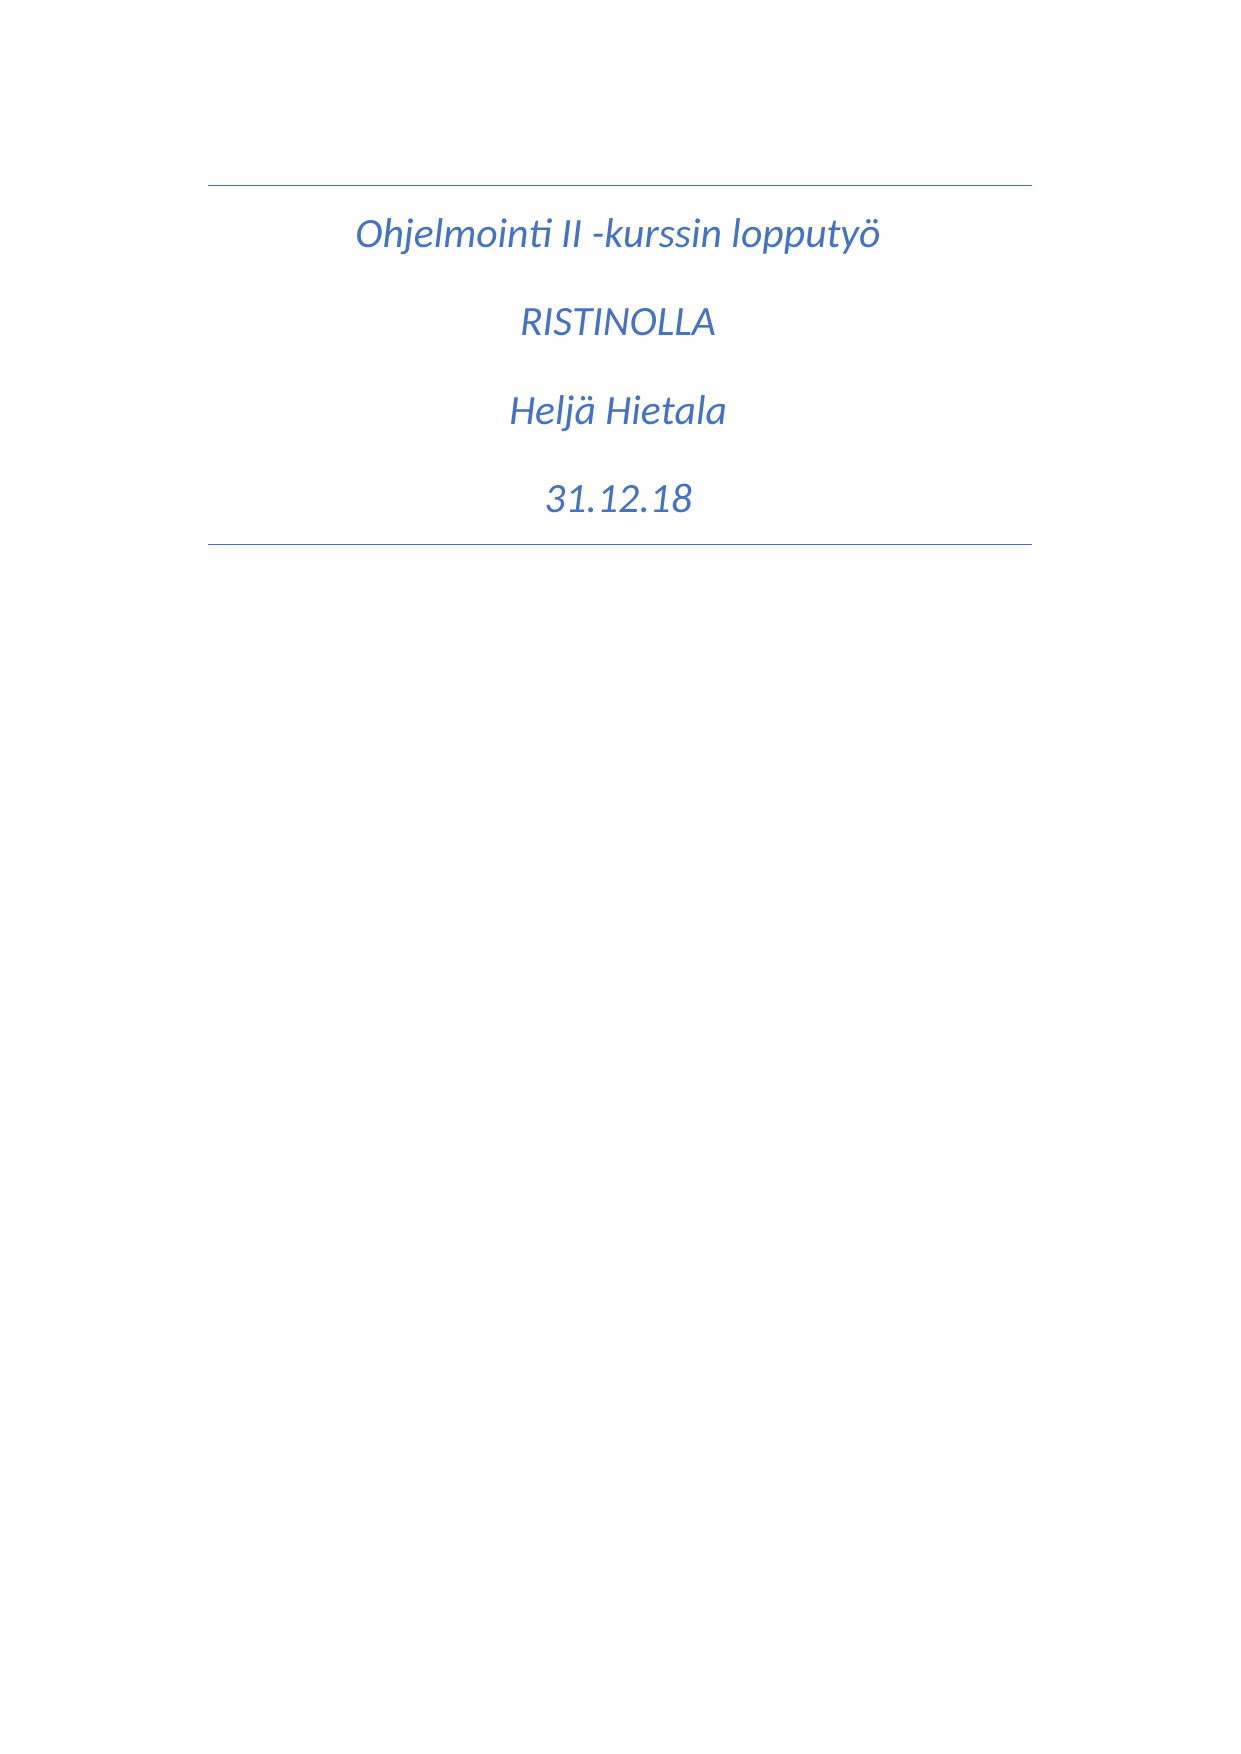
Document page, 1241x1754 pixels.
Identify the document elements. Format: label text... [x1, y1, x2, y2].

text Ohjelmointi II -kurssin lopputyö [208, 186, 1032, 258]
text Heljä Hietala [208, 362, 1032, 434]
text 31.12.18 [208, 450, 1032, 544]
text RISTINOLLA [208, 273, 1032, 346]
